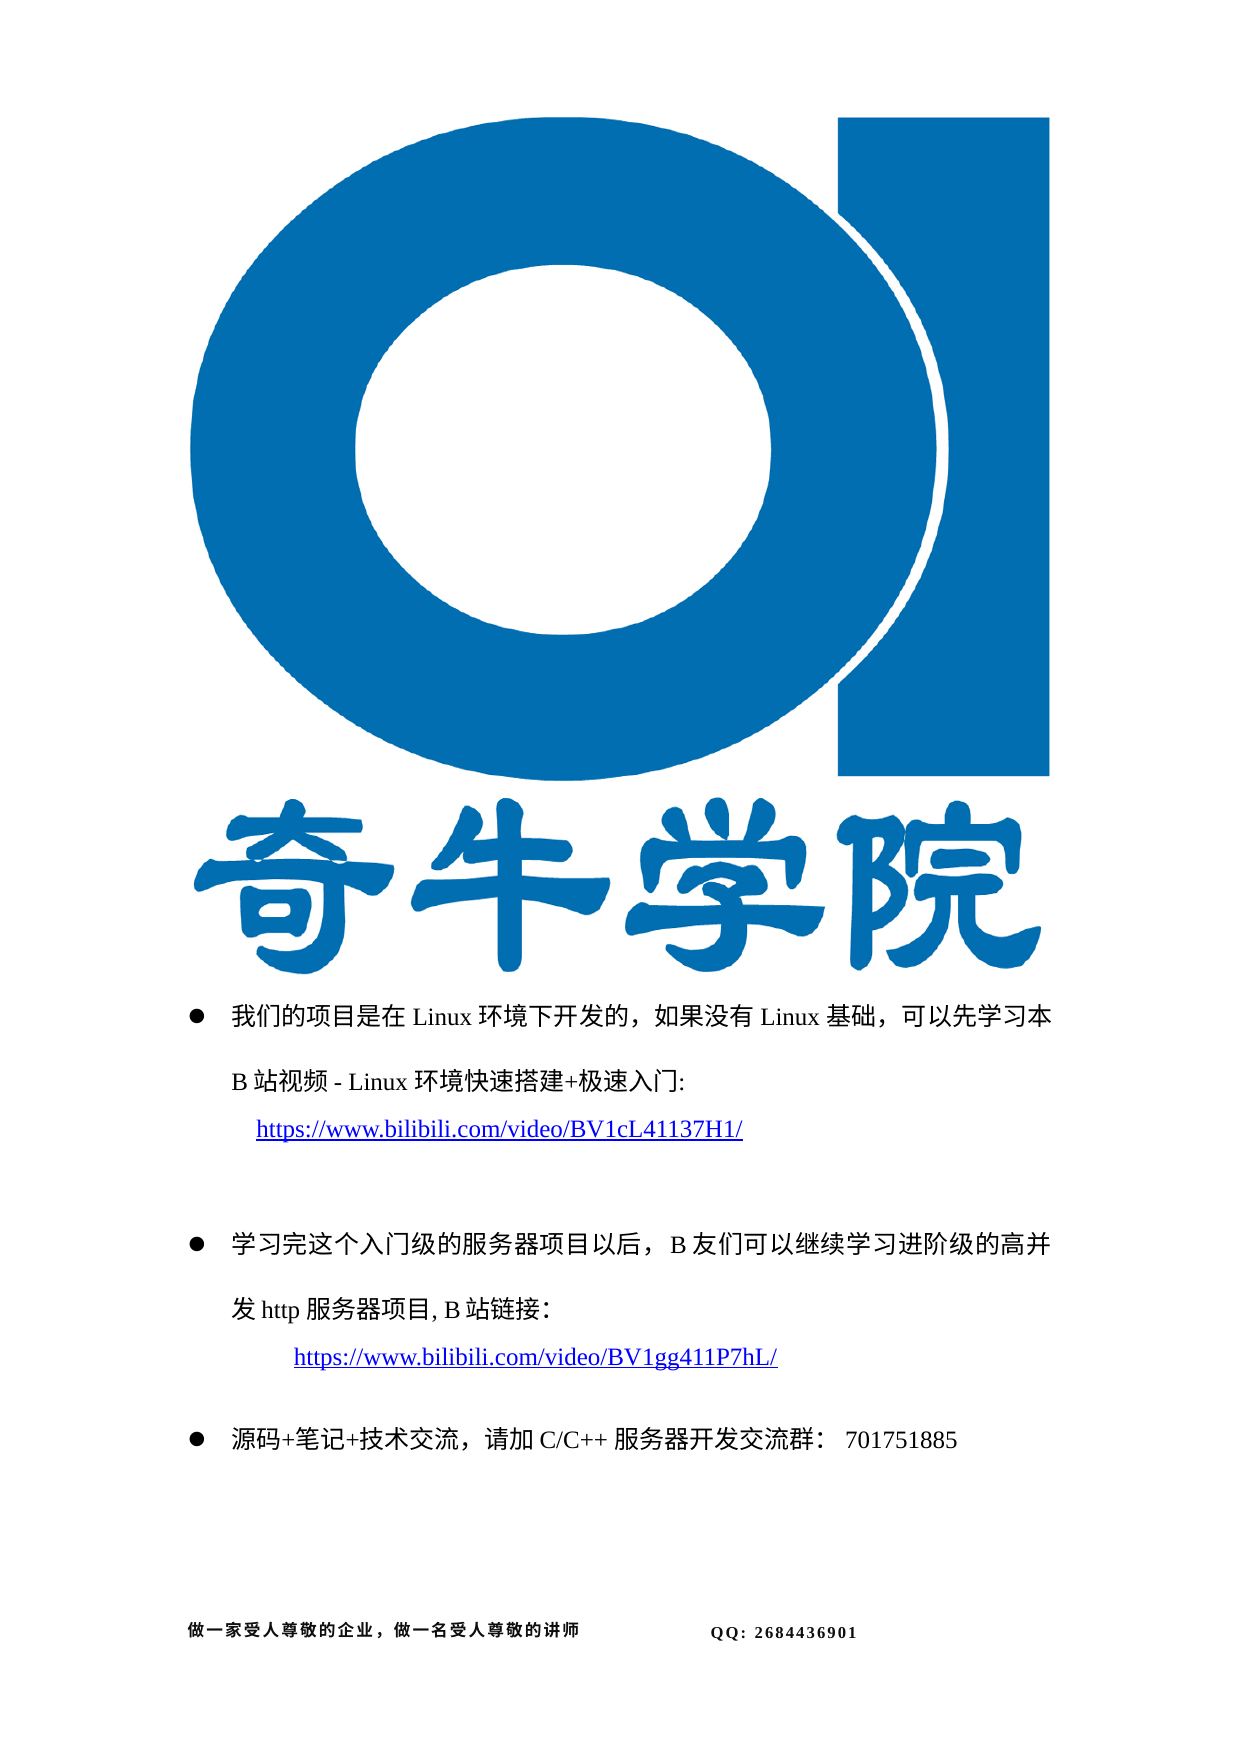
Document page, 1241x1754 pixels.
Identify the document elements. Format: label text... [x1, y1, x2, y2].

list https://www.bilibili.com/video/BV1cL41137H1/ [187, 1112, 1053, 1145]
list 学习完这个入门级的服务器项目以后，B友们可以继续学习进阶级的高并发http 服务器项目, B站链接： [187, 1210, 1053, 1340]
list 源码+笔记+技术交流，请加C/C++ 服务器开发交流群： 701751885 [187, 1405, 1053, 1470]
list 我们的项目是在Linux 环境下开发的，如果没有Linux 基础，可以先学习本B站视频 - Linux 环境快速搭建+极速入门: [187, 982, 1053, 1112]
list https://www.bilibili.com/video/BV1gg411P7hL/ [187, 1340, 1053, 1372]
picture [187, 112, 1052, 977]
